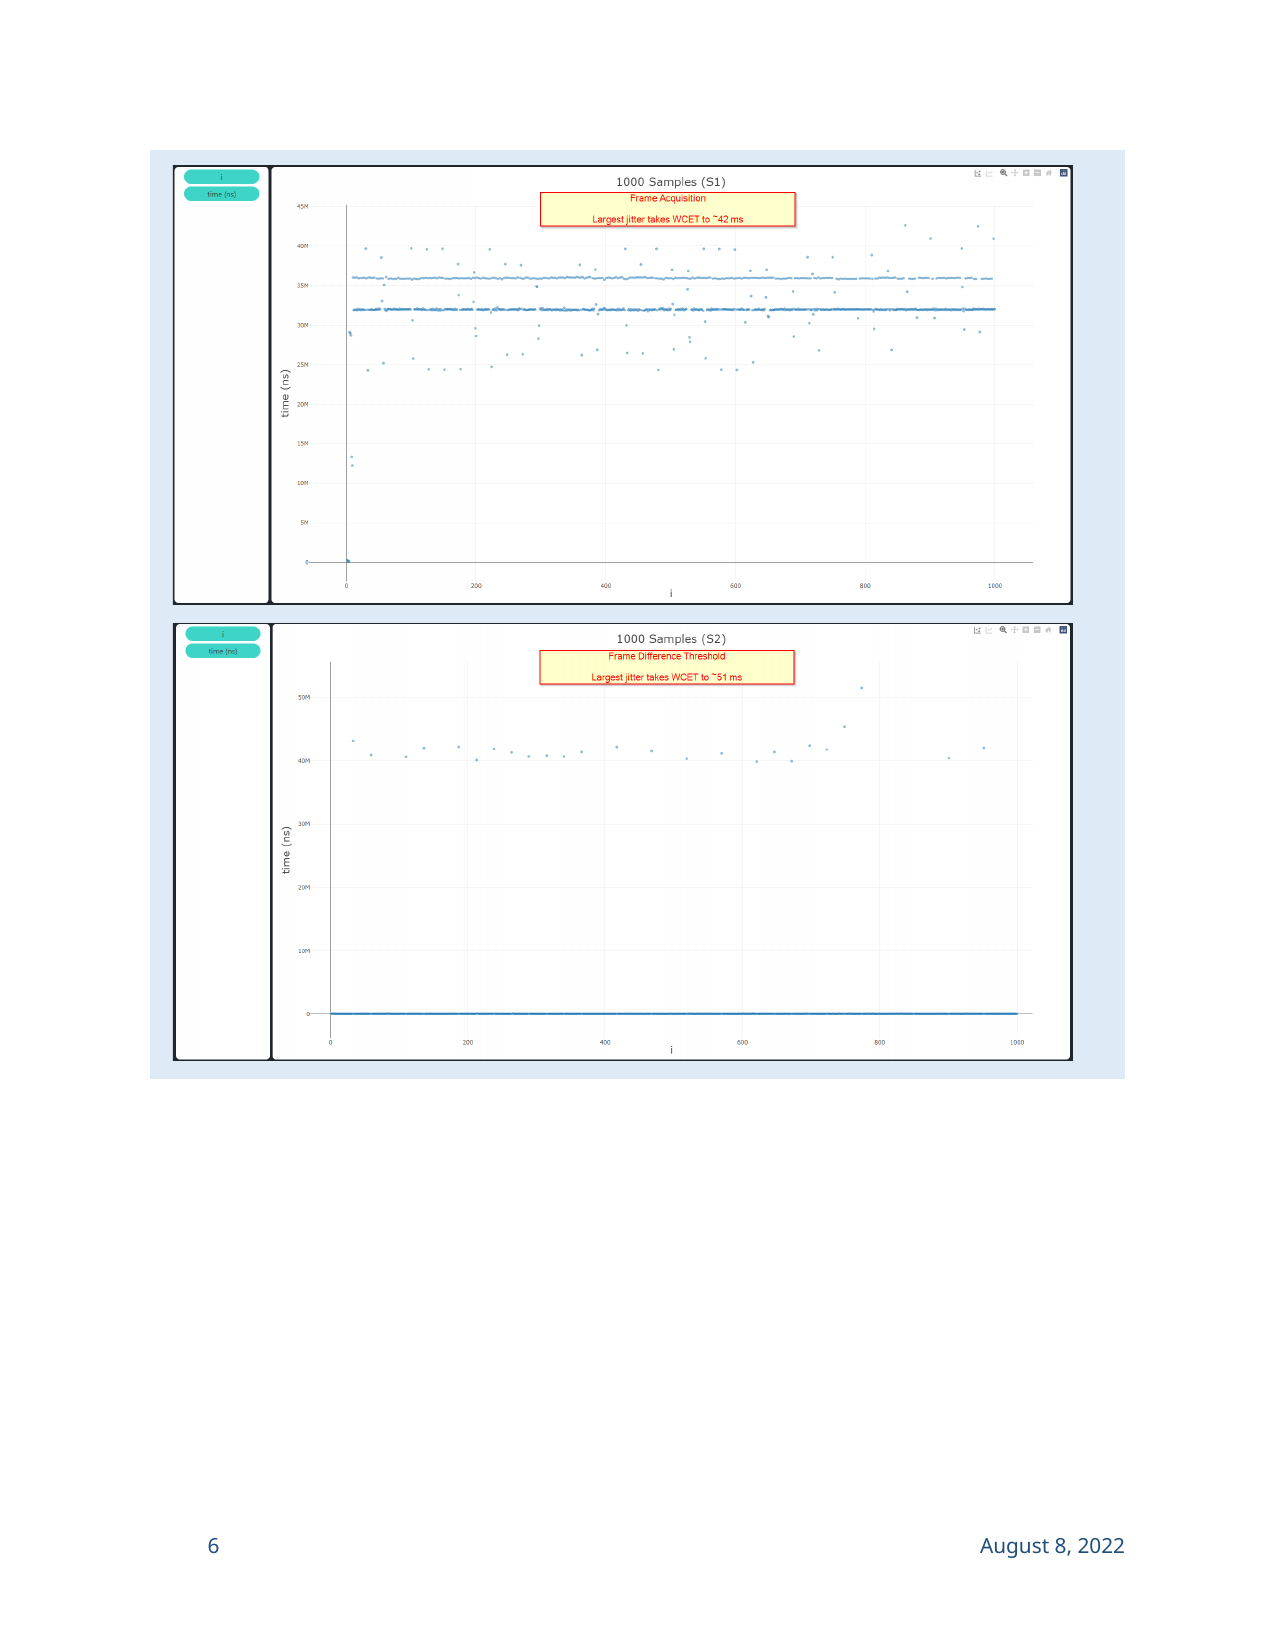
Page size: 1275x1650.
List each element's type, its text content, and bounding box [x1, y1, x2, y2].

table_header [150, 150, 173, 1079]
picture [172, 623, 1073, 1061]
picture [172, 165, 1073, 605]
